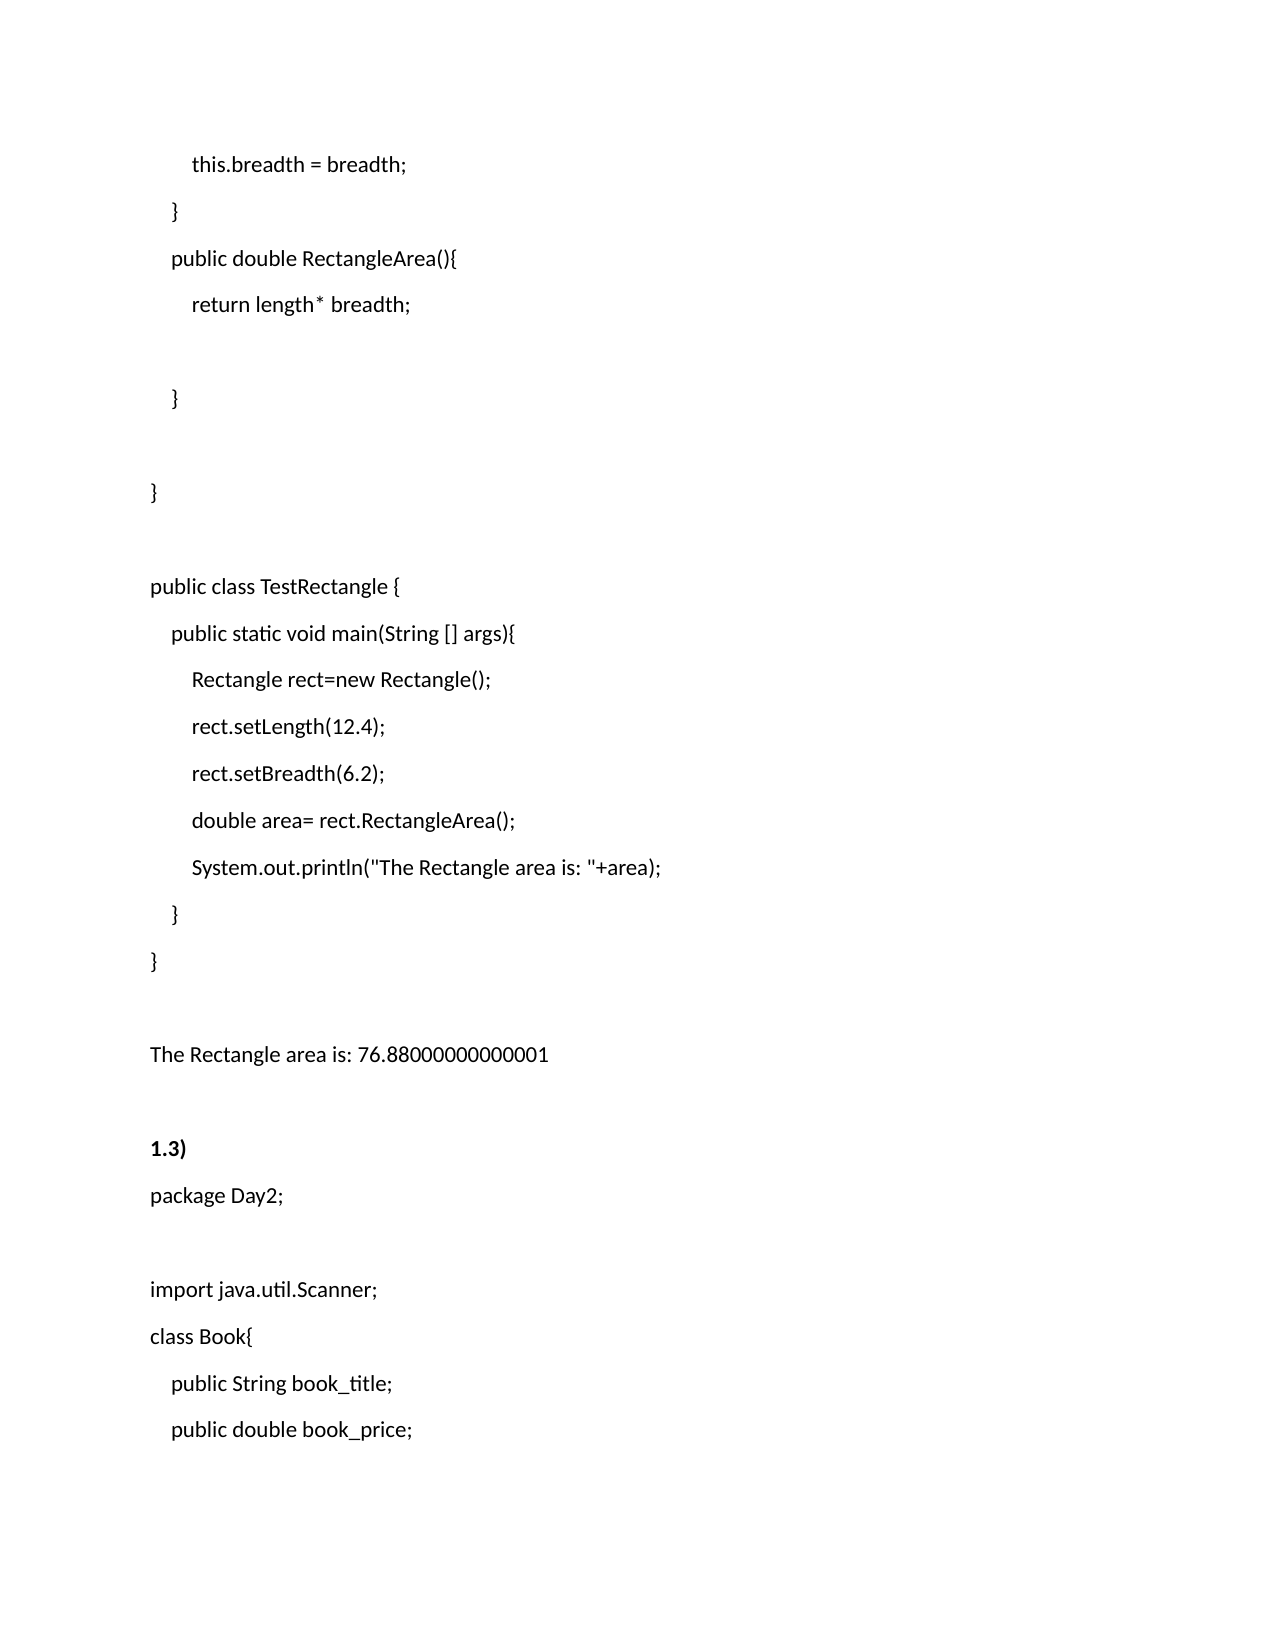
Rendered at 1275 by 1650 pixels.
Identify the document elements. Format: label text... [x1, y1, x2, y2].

text System.out.println("The Rectangle area is: "+area); [150, 853, 1125, 881]
text The Rectangle area is: 76.88000000000001 [150, 1041, 1125, 1069]
text return length* breadth; [150, 291, 1125, 319]
text public static void main(String [] args){ [150, 619, 1125, 647]
text double area= rect.RectangleArea(); [150, 806, 1125, 834]
text rect.setLength(12.4); [150, 712, 1125, 741]
text } [150, 384, 1125, 412]
text 1.3) [150, 1134, 1125, 1162]
text package Day2; [150, 1181, 1125, 1209]
text Rectangle rect=new Rectangle(); [150, 666, 1125, 694]
text } [150, 947, 1125, 975]
text this.breadth = breadth; [150, 150, 1125, 178]
text rect.setBreadth(6.2); [150, 759, 1125, 787]
text public String book_title; [150, 1369, 1125, 1397]
text } [150, 197, 1125, 225]
text } [150, 478, 1125, 506]
text public double book_price; [150, 1416, 1125, 1444]
text class Book{ [150, 1322, 1125, 1350]
text public class TestRectangle { [150, 572, 1125, 600]
text import java.util.Scanner; [150, 1275, 1125, 1303]
text } [150, 900, 1125, 928]
text public double RectangleArea(){ [150, 244, 1125, 272]
